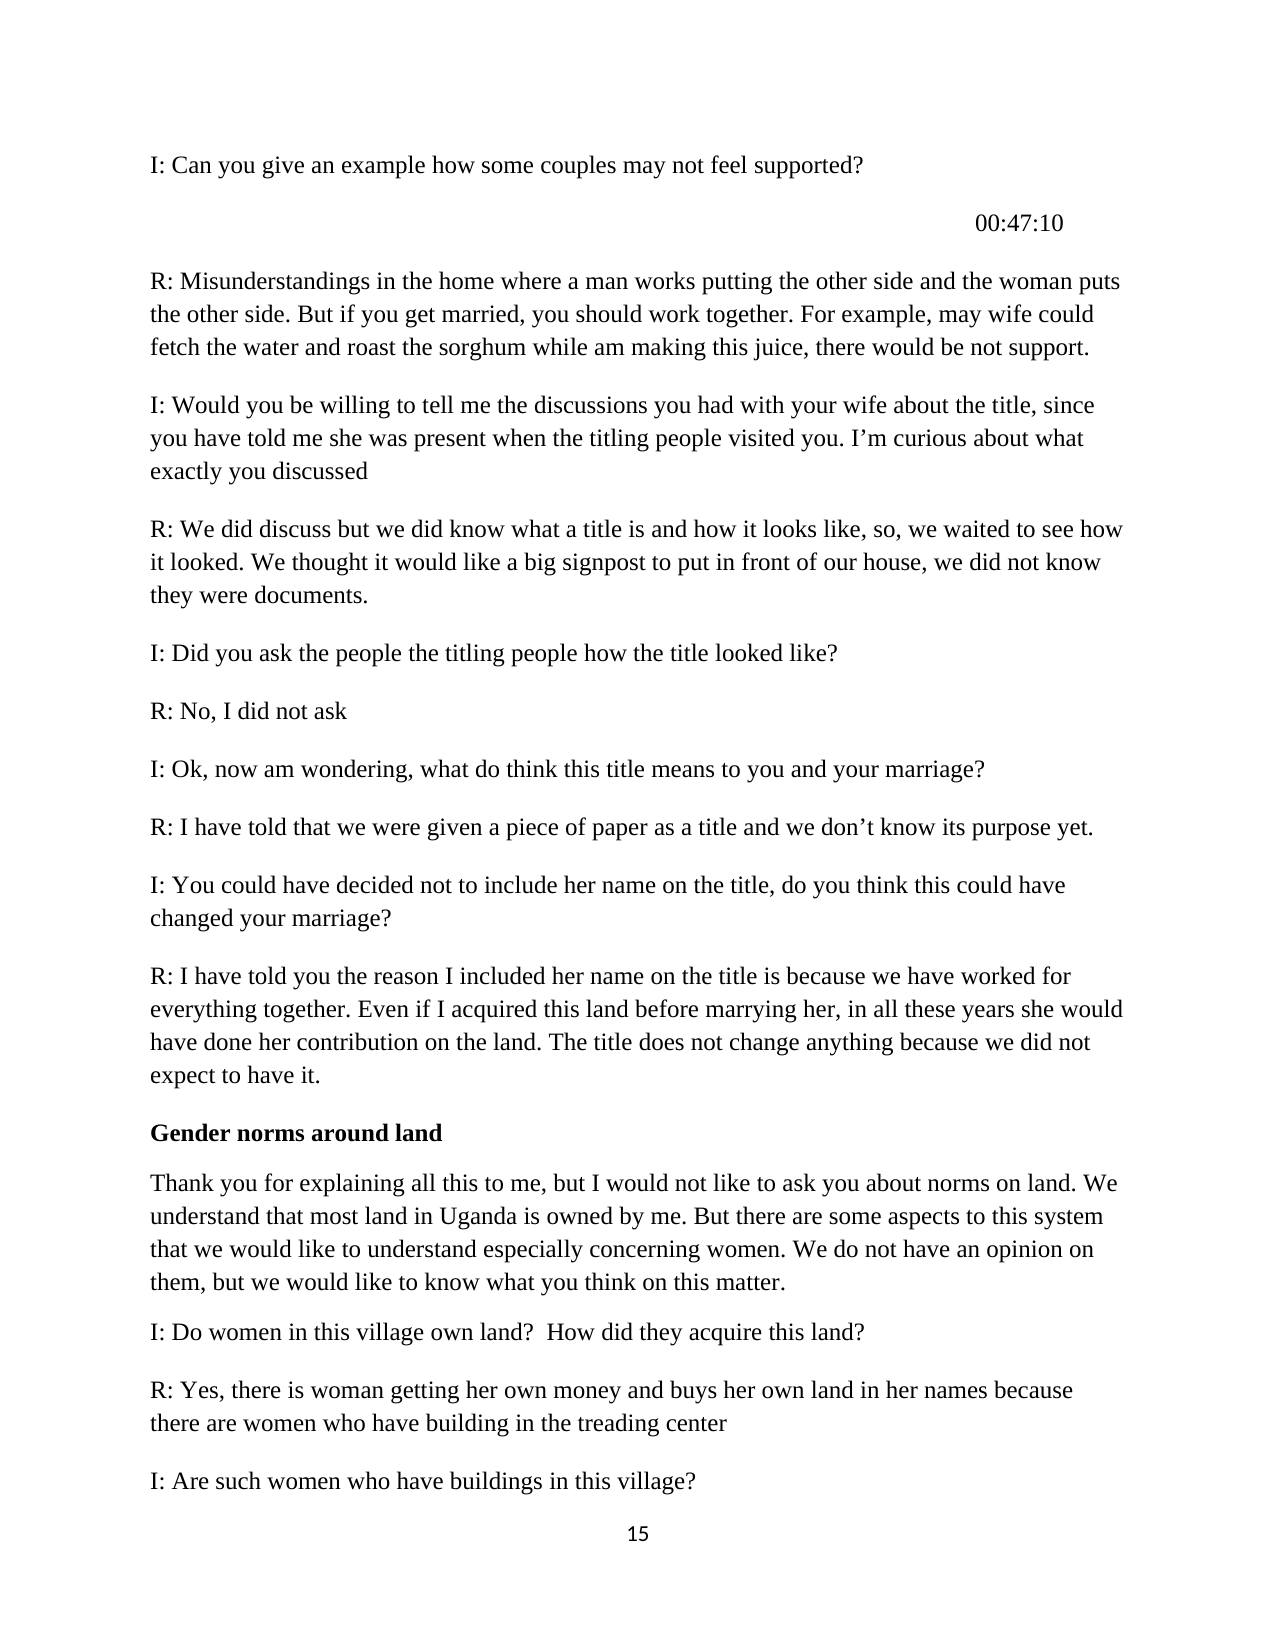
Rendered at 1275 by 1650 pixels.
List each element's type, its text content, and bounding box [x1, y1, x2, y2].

text R: Misunderstandings in the home where a man works putting the other side and the woman puts the other side. But if you get married, you should work together. For example, may wife could fetch the water and roast the sorghum while am making this juice, there would be not support. [150, 266, 1125, 361]
text I: You could have decided not to include her name on the title, do you think this could have changed your marriage? [150, 870, 1125, 932]
text 00:47:10 [150, 208, 1125, 237]
text Thank you for explaining all this to me, but I would not like to ask you about norms on land. We understand that most land in Uganda is owned by me. But there are some aspects to this system that we would like to understand especially concerning women. We do not have an opinion on them, but we would like to know what you think on this matter. [150, 1168, 1125, 1296]
text I: Do women in this village own land? How did they acquire this land? [150, 1317, 1125, 1346]
text R: I have told you the reason I included her name on the title is because we have worked for everything together. Even if I acquired this land before marrying her, in all these years she would have done her contribution on the land. The title does not change anything because we did not expect to have it. [150, 961, 1125, 1089]
text Gender norms around land [150, 1118, 1125, 1147]
text R: Yes, there is woman getting her own money and buys her own land in her names because there are women who have building in the treading center [150, 1375, 1125, 1437]
text R: We did discuss but we did know what a title is and how it looks like, so, we waited to see how it looked. We thought it would like a big signpost to put in front of our house, we did not know they were documents. [150, 514, 1125, 609]
text R: I have told that we were given a piece of paper as a title and we don’t know its purpose yet. [150, 812, 1125, 841]
text I: Can you give an example how some couples may not feel supported? [150, 150, 1125, 179]
text I: Did you ask the people the titling people how the title looked like? [150, 638, 1125, 667]
text R: No, I did not ask [150, 696, 1125, 725]
text I: Ok, now am wondering, what do think this title means to you and your marriage? [150, 754, 1125, 783]
text I: Are such women who have buildings in this village? [150, 1466, 1125, 1495]
text I: Would you be willing to tell me the discussions you had with your wife about the title, since you have told me she was present when the titling people visited you. I’m curious about what exactly you discussed [150, 390, 1125, 485]
